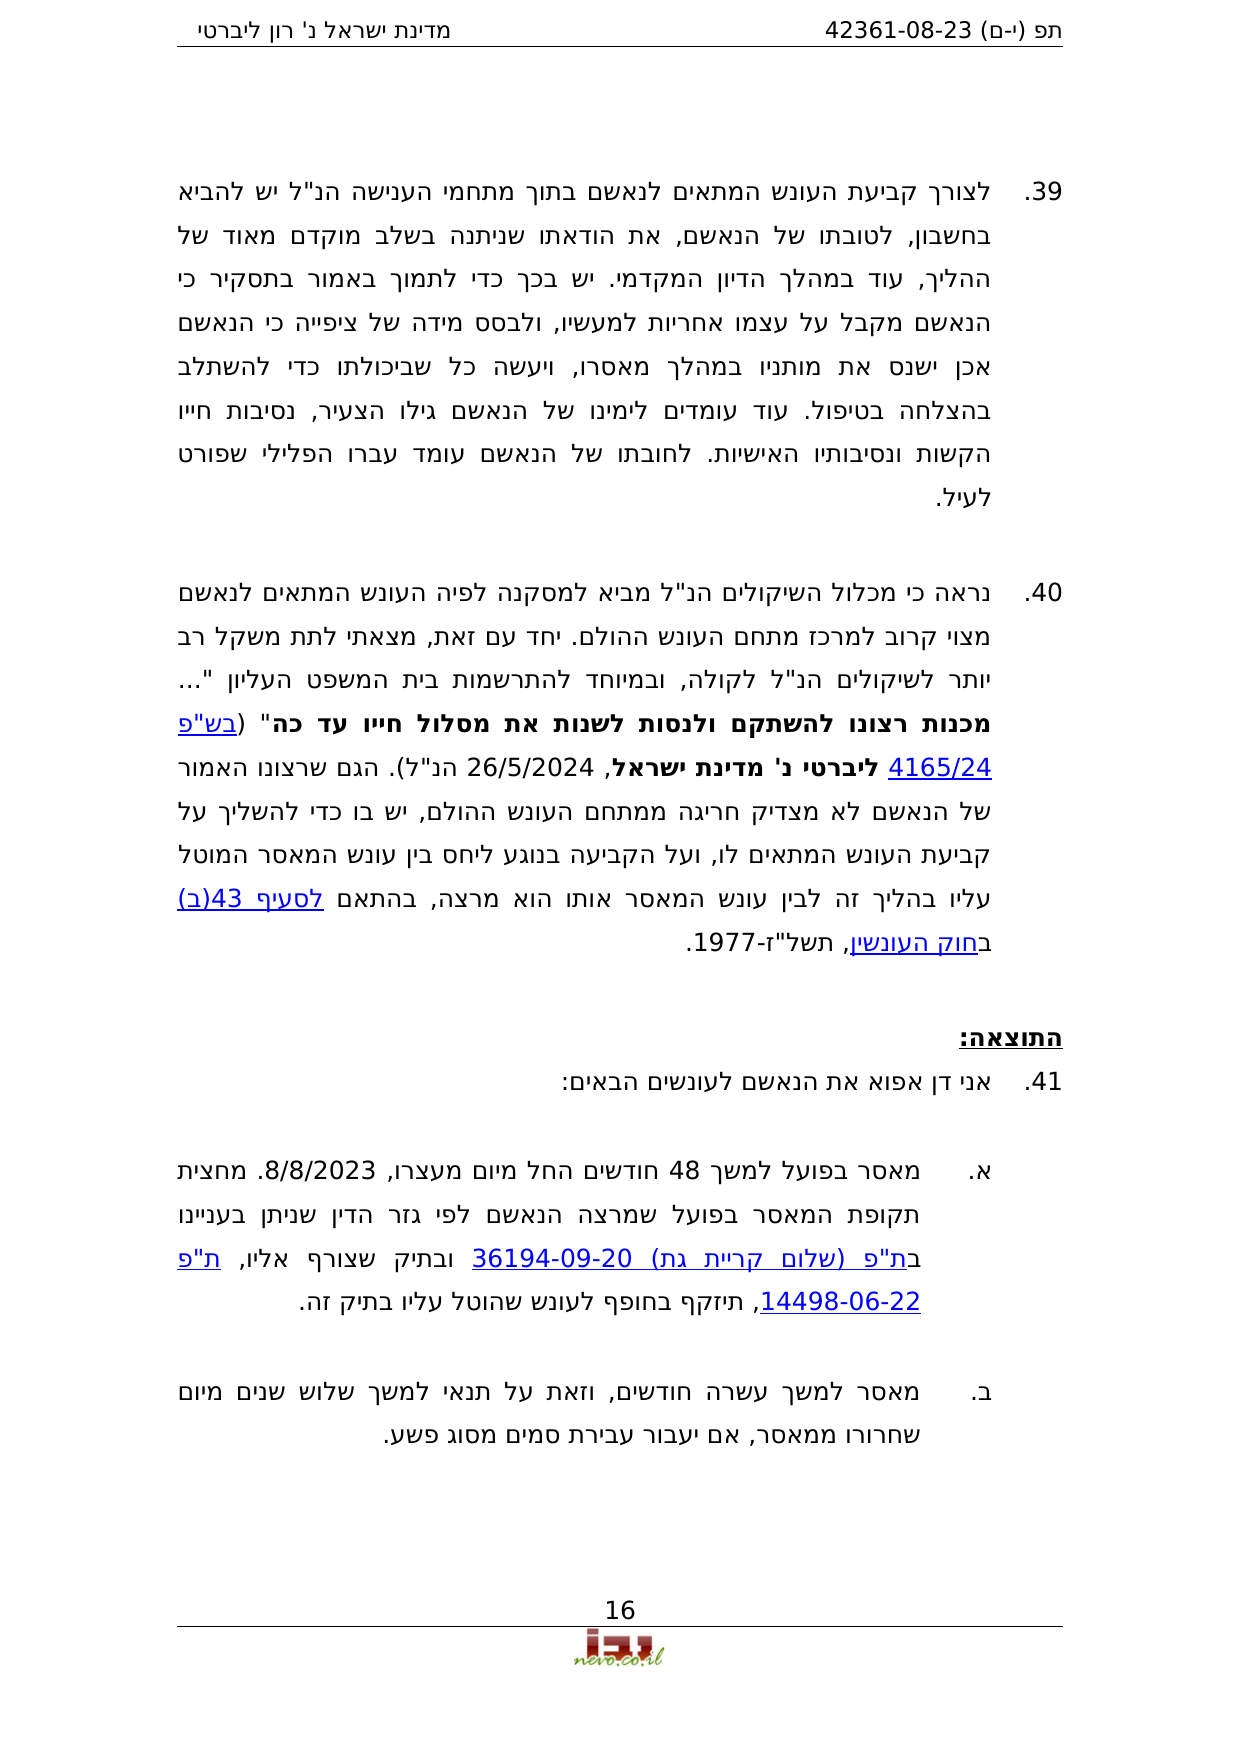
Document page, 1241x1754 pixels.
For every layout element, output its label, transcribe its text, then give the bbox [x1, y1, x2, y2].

text התוצאה: [177, 1023, 1063, 1052]
text 41. אני דן אפוא את הנאשם לעונשים הבאים: [177, 1067, 1063, 1096]
text ב. מאסר למשך עשרה חודשים, וזאת על תנאי למשך שלוש שנים מיום שחרורו ממאסר, אם יעבור עבירת סמים מסוג פשע. [177, 1377, 992, 1450]
picture [574, 1628, 666, 1667]
text 39. לצורך קביעת העונש המתאים לנאשם בתוך מתחמי הענישה הנ"ל יש להביא בחשבון, לטובתו של הנאשם, את הודאתו שניתנה בשלב מוקדם מאוד של ההליך, עוד במהלך הדיון המקדמי. יש בכך כדי לתמוך באמור בתסקיר כי הנאשם מקבל על עצמו אחריות למעשיו, ולבסס מידה של ציפייה כי הנאשם אכן ישנס את מותניו במהלך מאסרו, ויעשה כל שביכולתו כדי להשתלב בהצלחה בטיפול. עוד עומדים לימינו של הנאשם גילו הצעיר, נסיבות חייו הקשות ונסיבותיו האישיות. לחובתו של הנאשם עומד עברו הפלילי שפורט לעיל. [177, 177, 1063, 513]
text א. מאסר בפועל למשך 48 חודשים החל מיום מעצרו, 8/8/2023. מחצית תקופת המאסר בפועל שמרצה הנאשם לפי גזר הדין שניתן בעניינו בת"פ (שלום קריית גת) 36194-09-20 ובתיק שצורף אליו, ת"פ 14498-06-22, תיזקף בחופף לעונש שהוטל עליו בתיק זה. [177, 1156, 992, 1317]
text 40. נראה כי מכלול השיקולים הנ"ל מביא למסקנה לפיה העונש המתאים לנאשם מצוי קרוב למרכז מתחם העונש ההולם. יחד עם זאת, מצאתי לתת משקל רב יותר לשיקולים הנ"ל לקולה, ובמיוחד להתרשמות בית המשפט העליון "... מכנות רצונו להשתקם ולנסות לשנות את מסלול חייו עד כה" (בש"פ 4165/24 ליברטי נ' מדינת ישראל, 26/5/2024 הנ"ל). הגם שרצונו האמור של הנאשם לא מצדיק חריגה ממתחם העונש ההולם, יש בו כדי להשליך על קביעת העונש המתאים לו, ועל הקביעה בנוגע ליחס בין עונש המאסר המוטל עליו בהליך זה לבין עונש המאסר אותו הוא מרצה, בהתאם לסעיף 43(ב) בחוק העונשין, תשל"ז-1977. [177, 578, 1063, 957]
